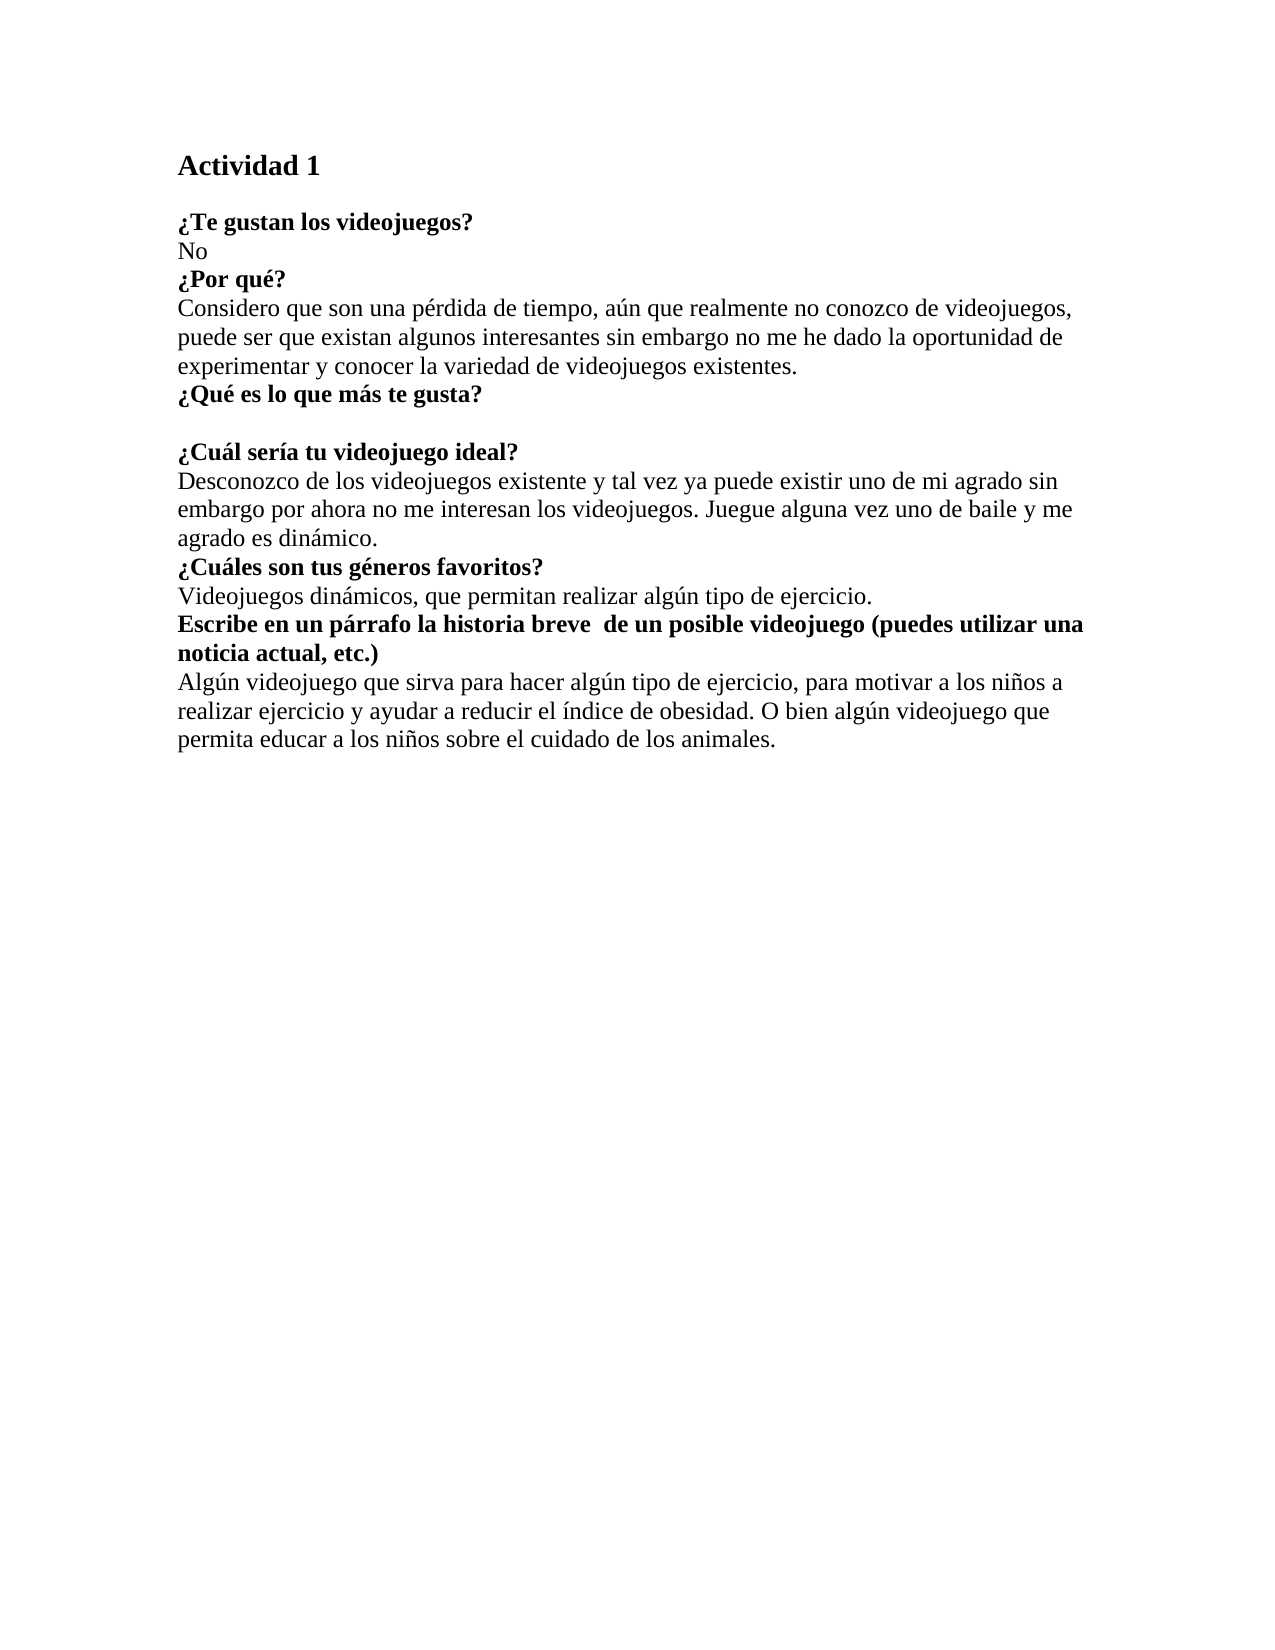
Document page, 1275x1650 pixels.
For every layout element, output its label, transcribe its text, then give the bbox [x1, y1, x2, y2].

text No [177, 236, 1098, 264]
text Actividad 1 [177, 148, 1098, 181]
text ¿Qué es lo que más te gusta? [177, 379, 1098, 408]
text Desconozco de los videojuegos existente y tal vez ya puede existir uno de mi agrado sin embargo por ahora no me interesan los videojuegos. Juegue alguna vez uno de baile y me agrado es dinámico. [177, 466, 1098, 552]
text ¿Cuál sería tu videojuego ideal? [177, 437, 1098, 466]
text Considero que son una pérdida de tiempo, aún que realmente no conozco de videojuegos, puede ser que existan algunos interesantes sin embargo no me he dado la oportunidad de experimentar y conocer la variedad de videojuegos existentes. [177, 293, 1098, 379]
text ¿Por qué? [177, 264, 1098, 293]
text ¿Te gustan los videojuegos? [177, 207, 1098, 236]
text Videojuegos dinámicos, que permitan realizar algún tipo de ejercicio. [177, 581, 1098, 609]
text ¿Cuáles son tus géneros favoritos? [177, 552, 1098, 581]
text Algún videojuego que sirva para hacer algún tipo de ejercicio, para motivar a los niños a realizar ejercicio y ayudar a reducir el índice de obesidad. O bien algún videojuego que permita educar a los niños sobre el cuidado de los animales. [177, 667, 1098, 753]
text Escribe en un párrafo la historia breve de un posible videojuego (puedes utilizar una noticia actual, etc.) [177, 609, 1098, 667]
